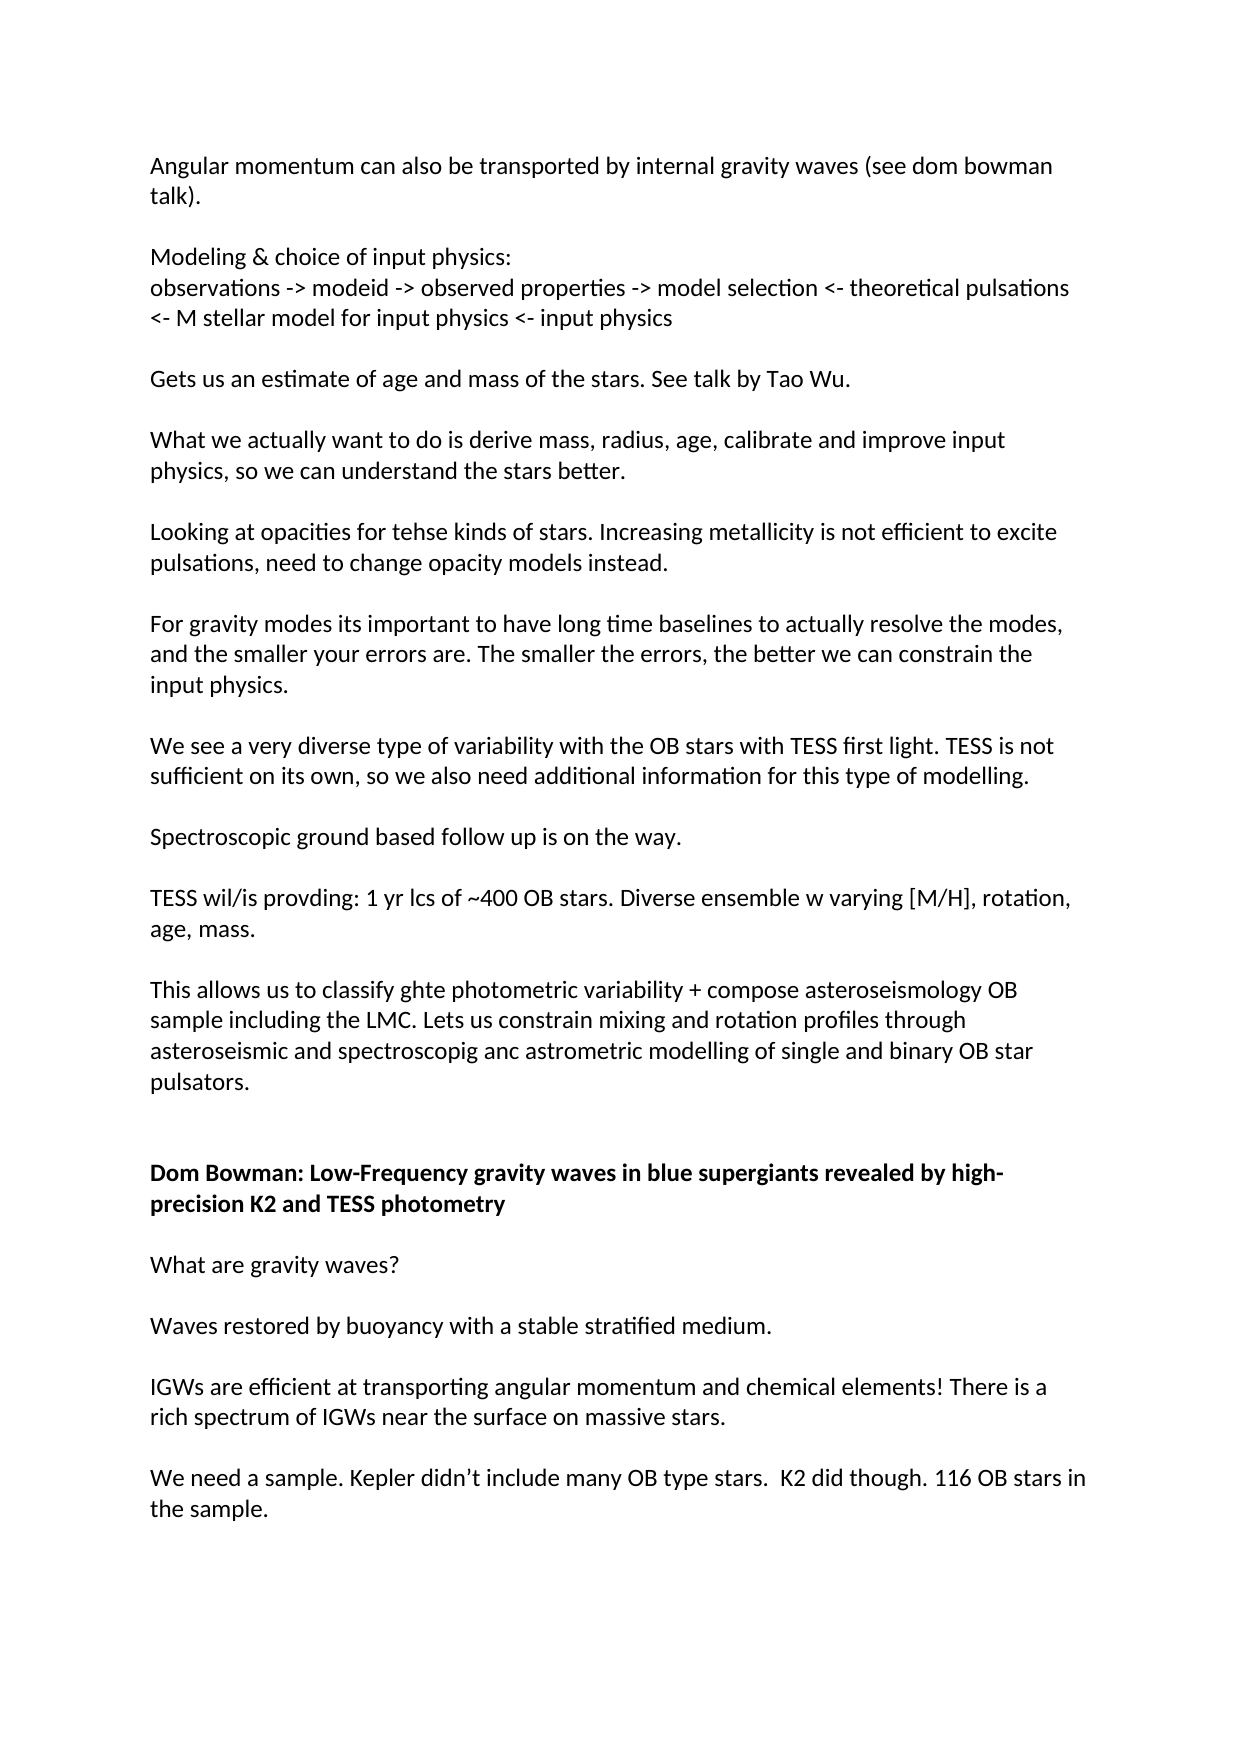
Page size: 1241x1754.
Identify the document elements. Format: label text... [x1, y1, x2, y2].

text What we actually want to do is derive mass, radius, age, calibrate and improve input physics, so we can understand the stars better. [150, 425, 1090, 486]
text IGWs are efficient at transporting angular momentum and chemical elements! There is a rich spectrum of IGWs near the surface on massive stars. [150, 1371, 1090, 1432]
text observations -> modeid -> observed properties -> model selection <- theoretical pulsations <- M stellar model for input physics <- input physics [150, 272, 1090, 333]
text What are gravity waves? [150, 1249, 1090, 1279]
text We need a sample. Kepler didn’t include many OB type stars. K2 did though. 116 OB stars in the sample. [150, 1462, 1090, 1523]
text Angular momentum can also be transported by internal gravity waves (see dom bowman talk). [150, 150, 1090, 211]
text Gets us an estimate of age and mass of the stars. See talk by Tao Wu. [150, 364, 1090, 394]
text Modeling & choice of input physics: [150, 242, 1090, 272]
text Looking at opacities for tehse kinds of stars. Increasing metallicity is not efficient to excite pulsations, need to change opacity models instead. [150, 516, 1090, 577]
text Spectroscopic ground based follow up is on the way. [150, 821, 1090, 852]
text Waves restored by buoyancy with a stable stratified medium. [150, 1310, 1090, 1340]
text We see a very diverse type of variability with the OB stars with TESS first light. TESS is not sufficient on its own, so we also need additional information for this type of modelling. [150, 730, 1090, 791]
text For gravity modes its important to have long time baselines to actually resolve the modes, and the smaller your errors are. The smaller the errors, the better we can constrain the input physics. [150, 608, 1090, 699]
text Dom Bowman: Low-Frequency gravity waves in blue supergiants revealed by high-precision K2 and TESS photometry [150, 1157, 1090, 1218]
text TESS wil/is provding: 1 yr lcs of ~400 OB stars. Diverse ensemble w varying [M/H], rotation, age, mass. [150, 882, 1090, 943]
text This allows us to classify ghte photometric variability + compose asteroseismology OB sample including the LMC. Lets us constrain mixing and rotation profiles through asteroseismic and spectroscopig anc astrometric modelling of single and binary OB star pulsators. [150, 974, 1090, 1096]
